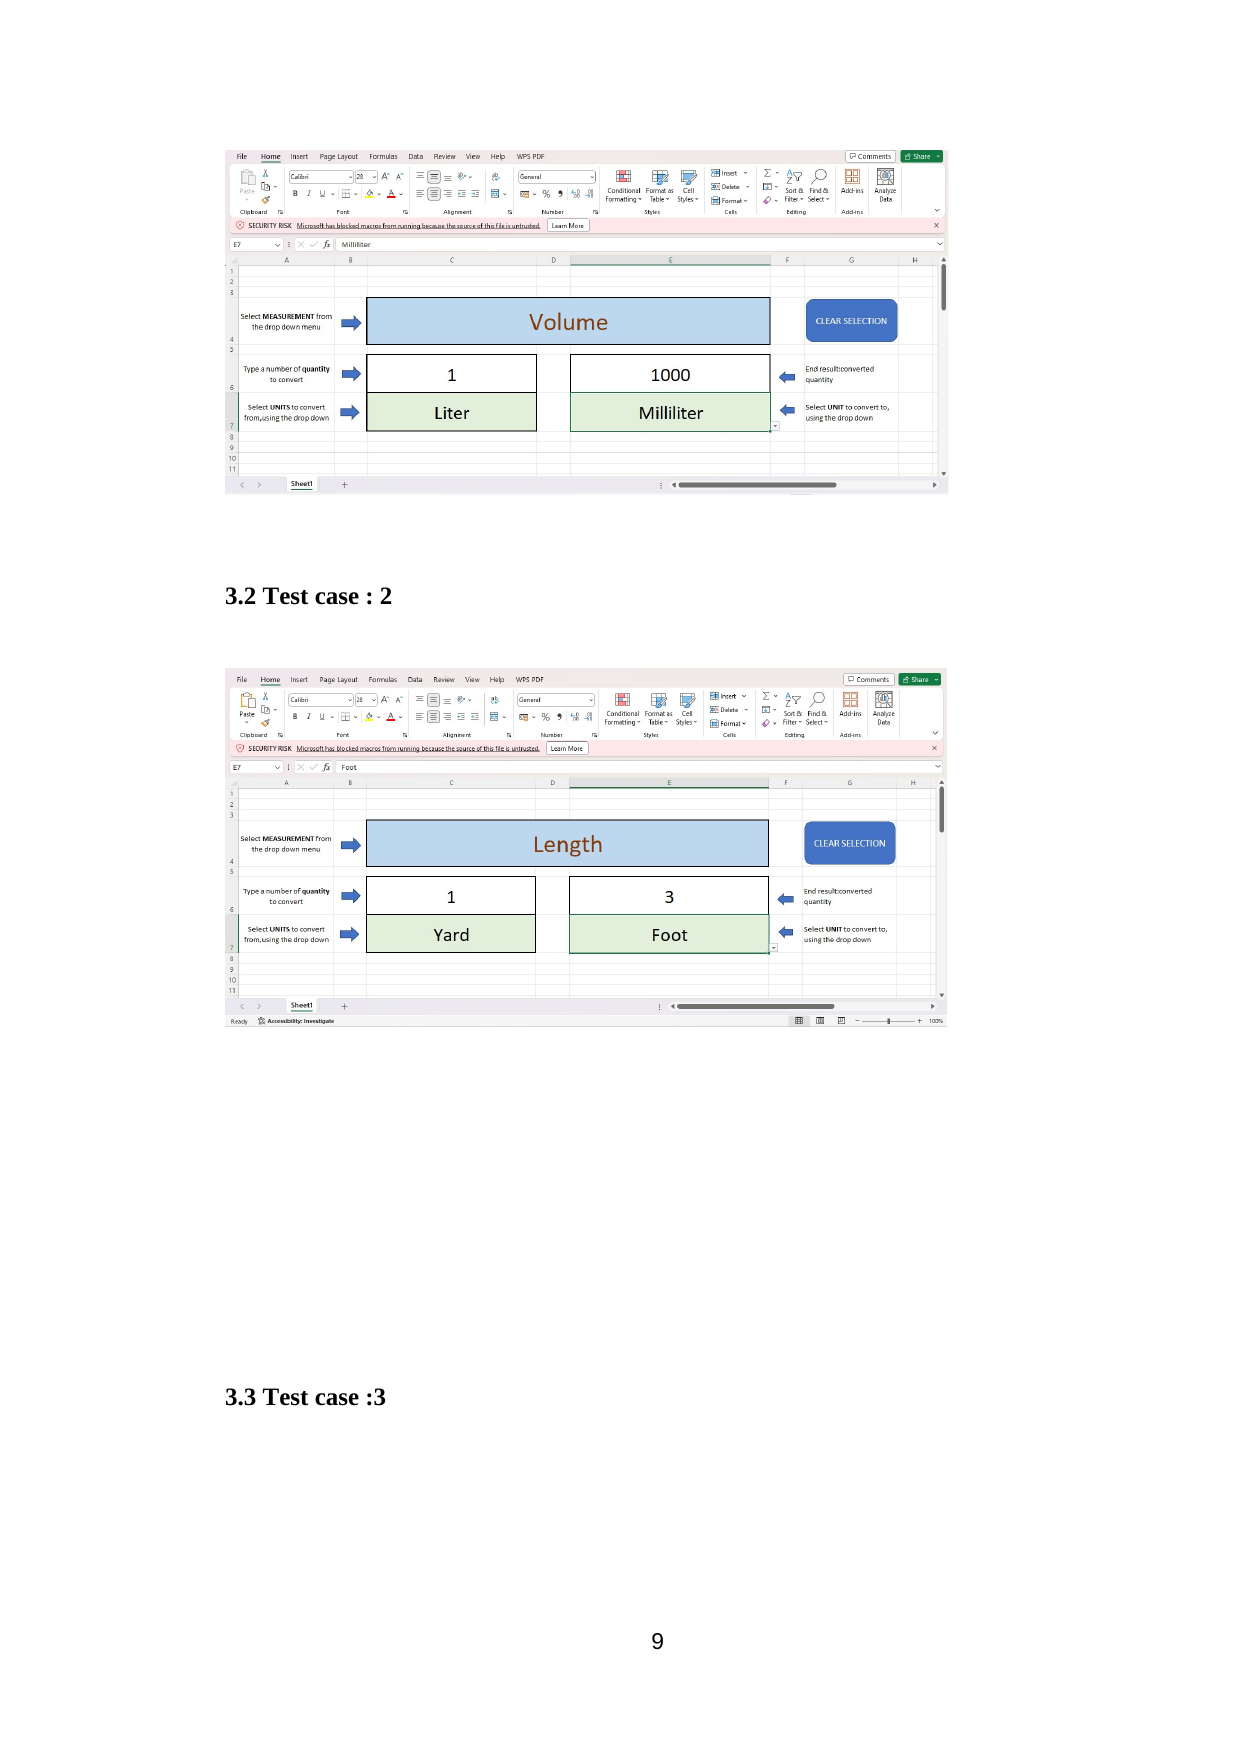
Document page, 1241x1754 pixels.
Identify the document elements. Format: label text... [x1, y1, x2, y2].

picture [225, 150, 949, 495]
text 3.3 Test case :3 [225, 1382, 1090, 1411]
list 3.2 Test case : 2 [225, 581, 1090, 610]
picture [225, 668, 947, 1027]
